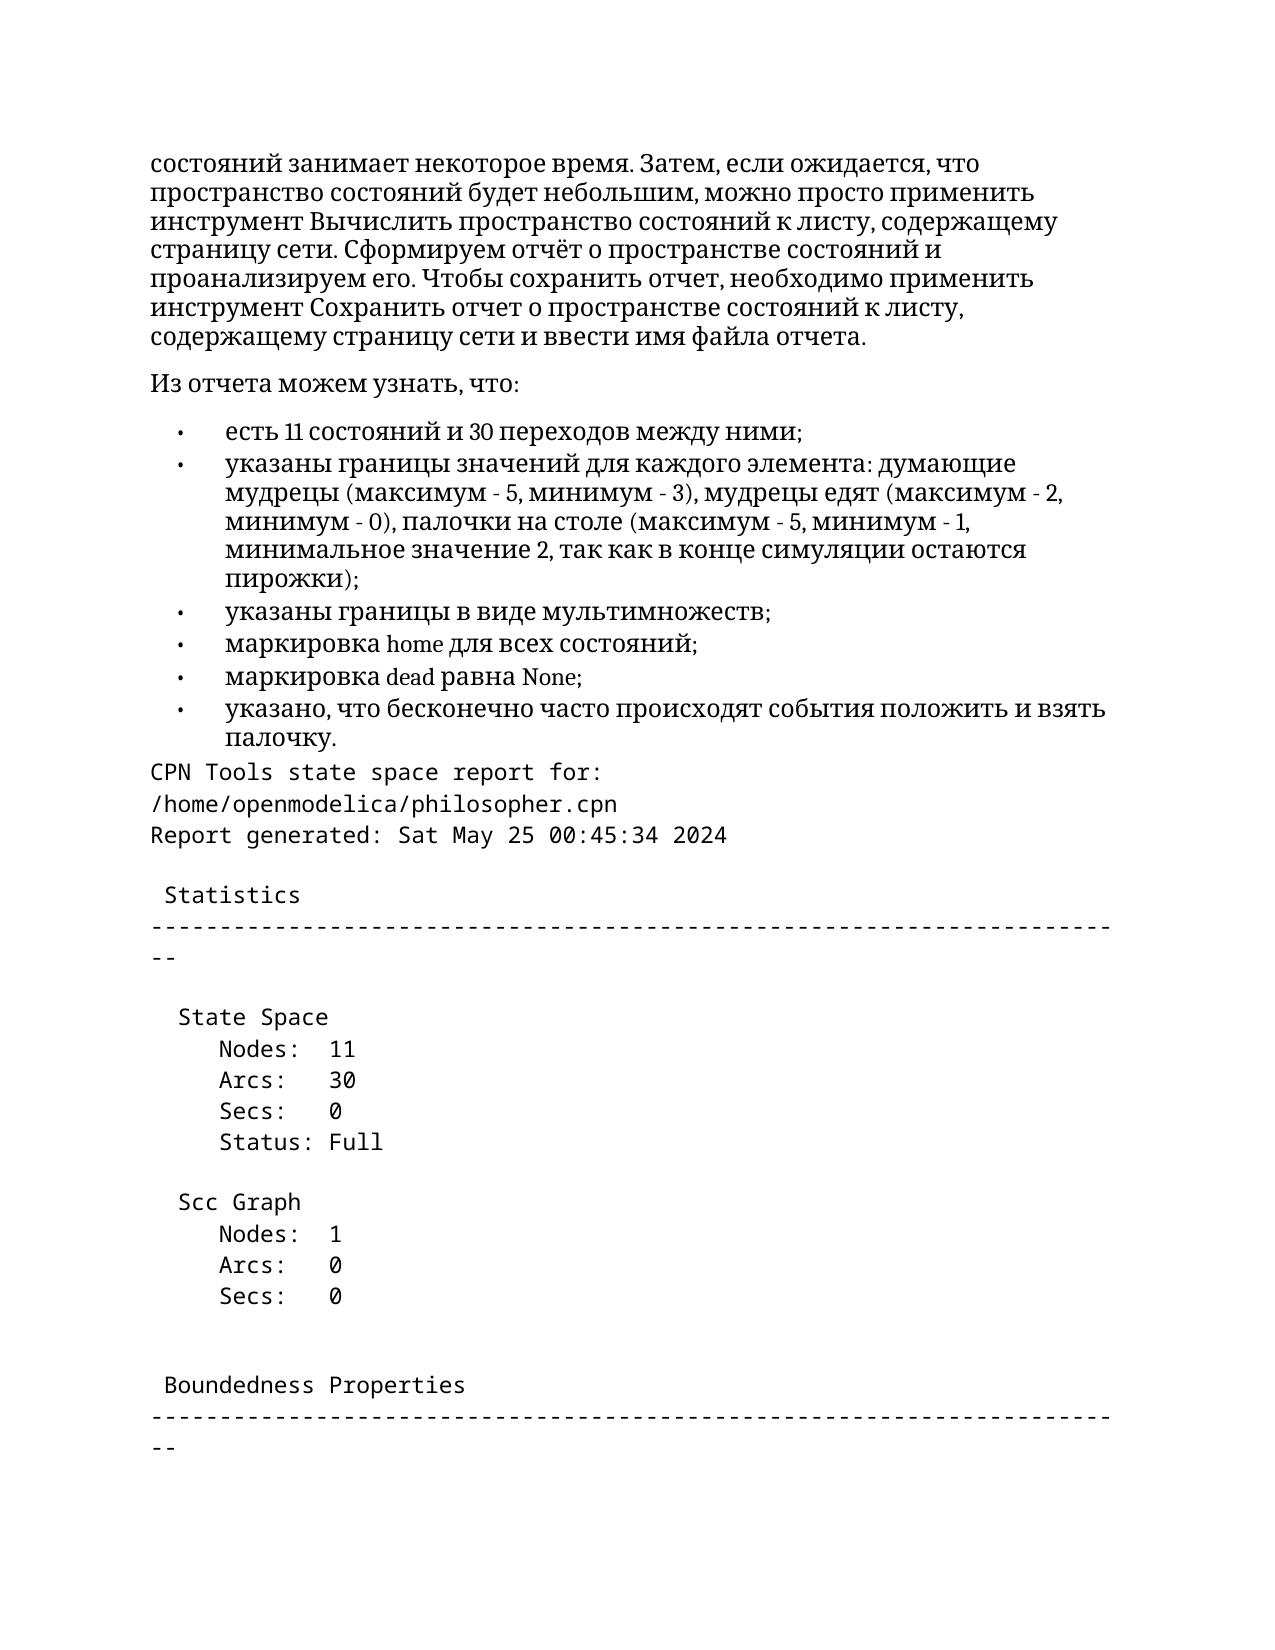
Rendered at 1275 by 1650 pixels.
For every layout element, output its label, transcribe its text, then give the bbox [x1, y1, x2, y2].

list маркировка dead равна None; [175, 662, 1125, 691]
list указано, что бесконечно часто происходят события положить и взять палочку. [175, 695, 1125, 752]
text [150, 150, 1125, 351]
list есть 11 состояний и 30 переходов между ними; [175, 417, 1125, 446]
list указаны границы значений для каждого элемента: думающие мудрецы (максимум - 5, минимум - 3), мудрецы едят (максимум - 2, минимум - 0), палочки на столе (максимум - 5, минимум - 1, минимальное значение 2, так как в конце симуляции остаются пирожки); [175, 450, 1125, 594]
text Из отчета можем узнать, что: [150, 370, 1125, 399]
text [150, 756, 1125, 1491]
list маркировка home для всех состояний; [175, 630, 1125, 659]
list указаны границы в виде мультимножеств; [175, 597, 1125, 626]
